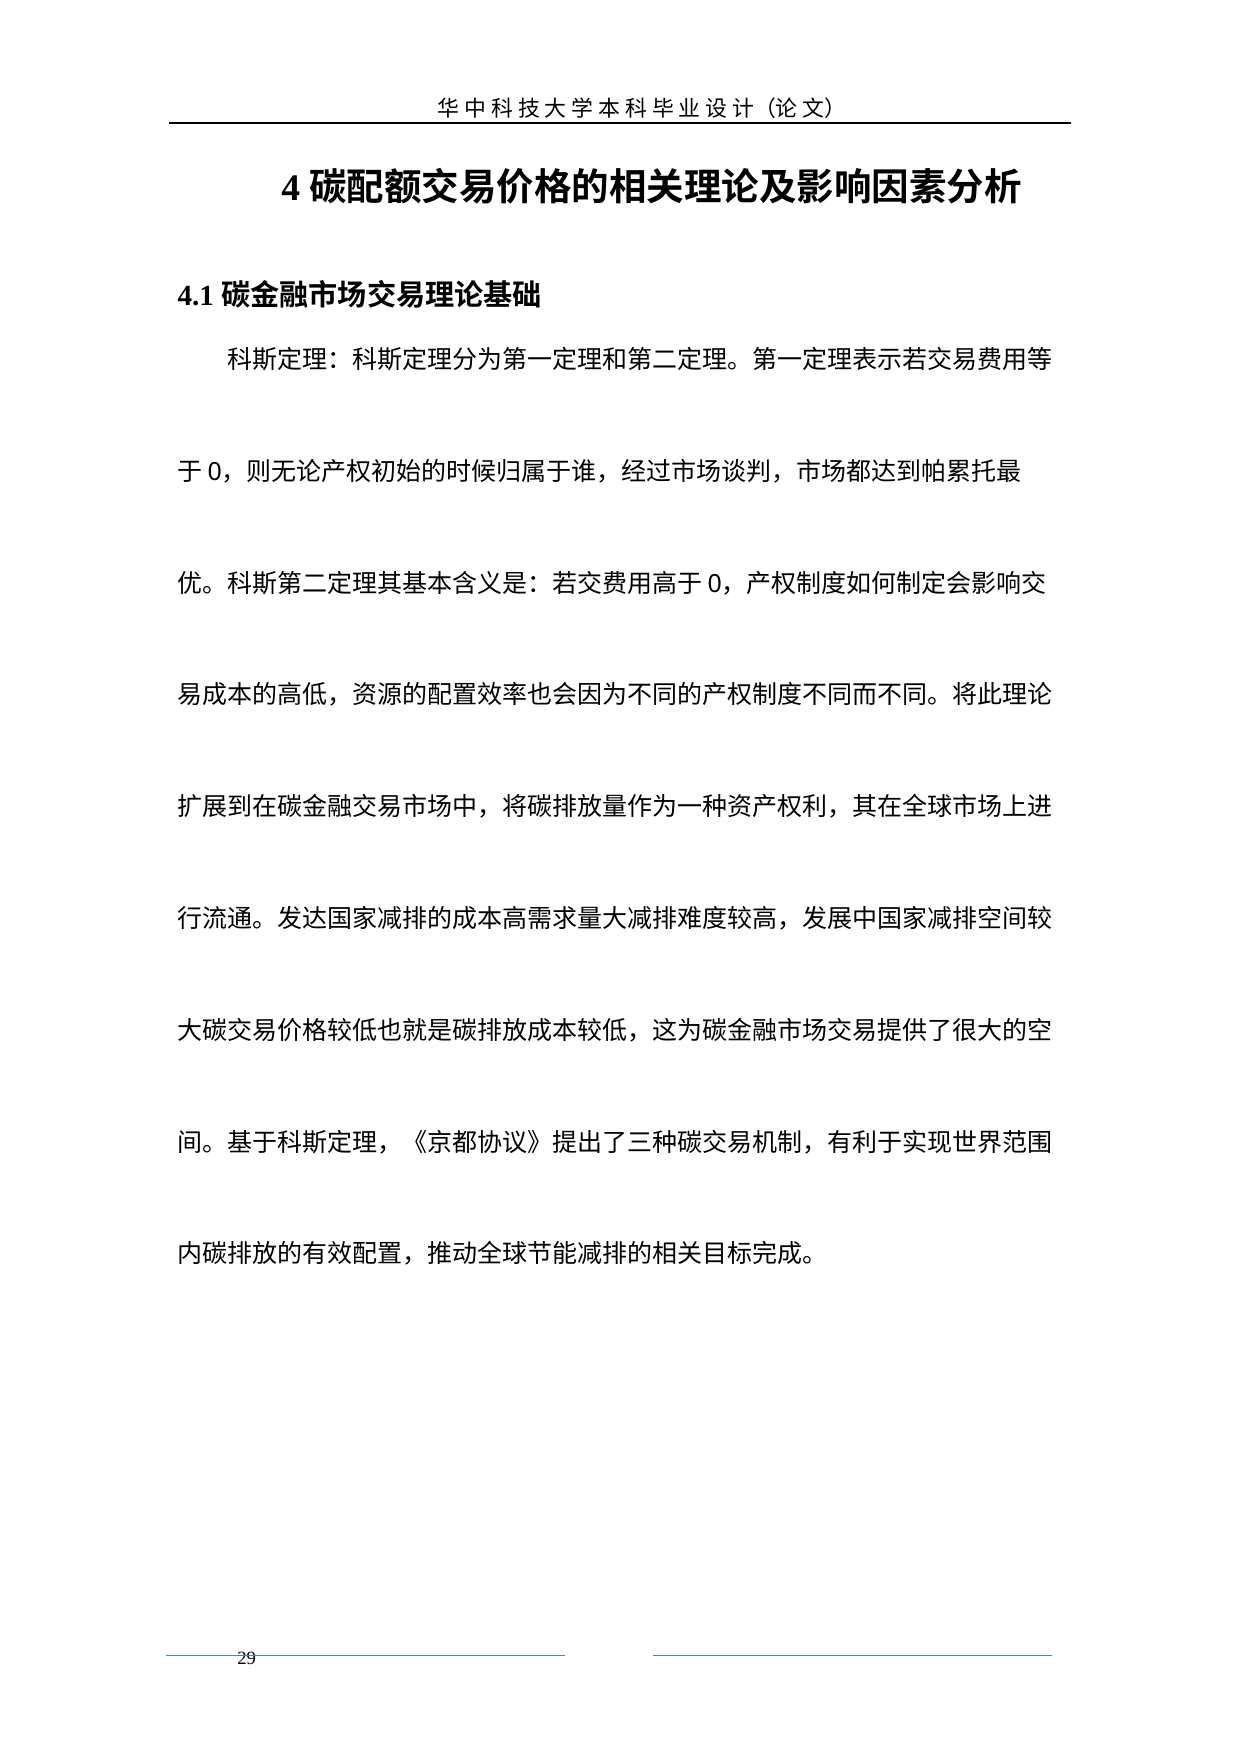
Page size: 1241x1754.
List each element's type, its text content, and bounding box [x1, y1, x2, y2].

subtitle 4 碳配额交易价格的相关理论及影响因素分析 [177, 152, 1063, 217]
text 科斯定理：科斯定理分为第一定理和第二定理。第一定理表示若交易费用等于0，则无论产权初始的时候归属于谁，经过市场谈判，市场都达到帕累托最优。科斯第二定理其基本含义是：若交费用高于0，产权制度如何制定会影响交易成本的高低，资源的配置效率也会因为不同的产权制度不同而不同。将此理论扩展到在碳金融交易市场中，将碳排放量作为一种资产权利，其在全球市场上进行流通。发达国家减排的成本高需求量大减排难度较高，发展中国家减排空间较大碳交易价格较低也就是碳排放成本较低，这为碳金融市场交易提供了很大的空间。基于科斯定理，《京都协议》提出了三种碳交易机制，有利于实现世界范围内碳排放的有效配置，推动全球节能减排的相关目标完成。 [177, 325, 1063, 1284]
subtitle 4.1 碳金融市场交易理论基础 [177, 260, 1063, 325]
